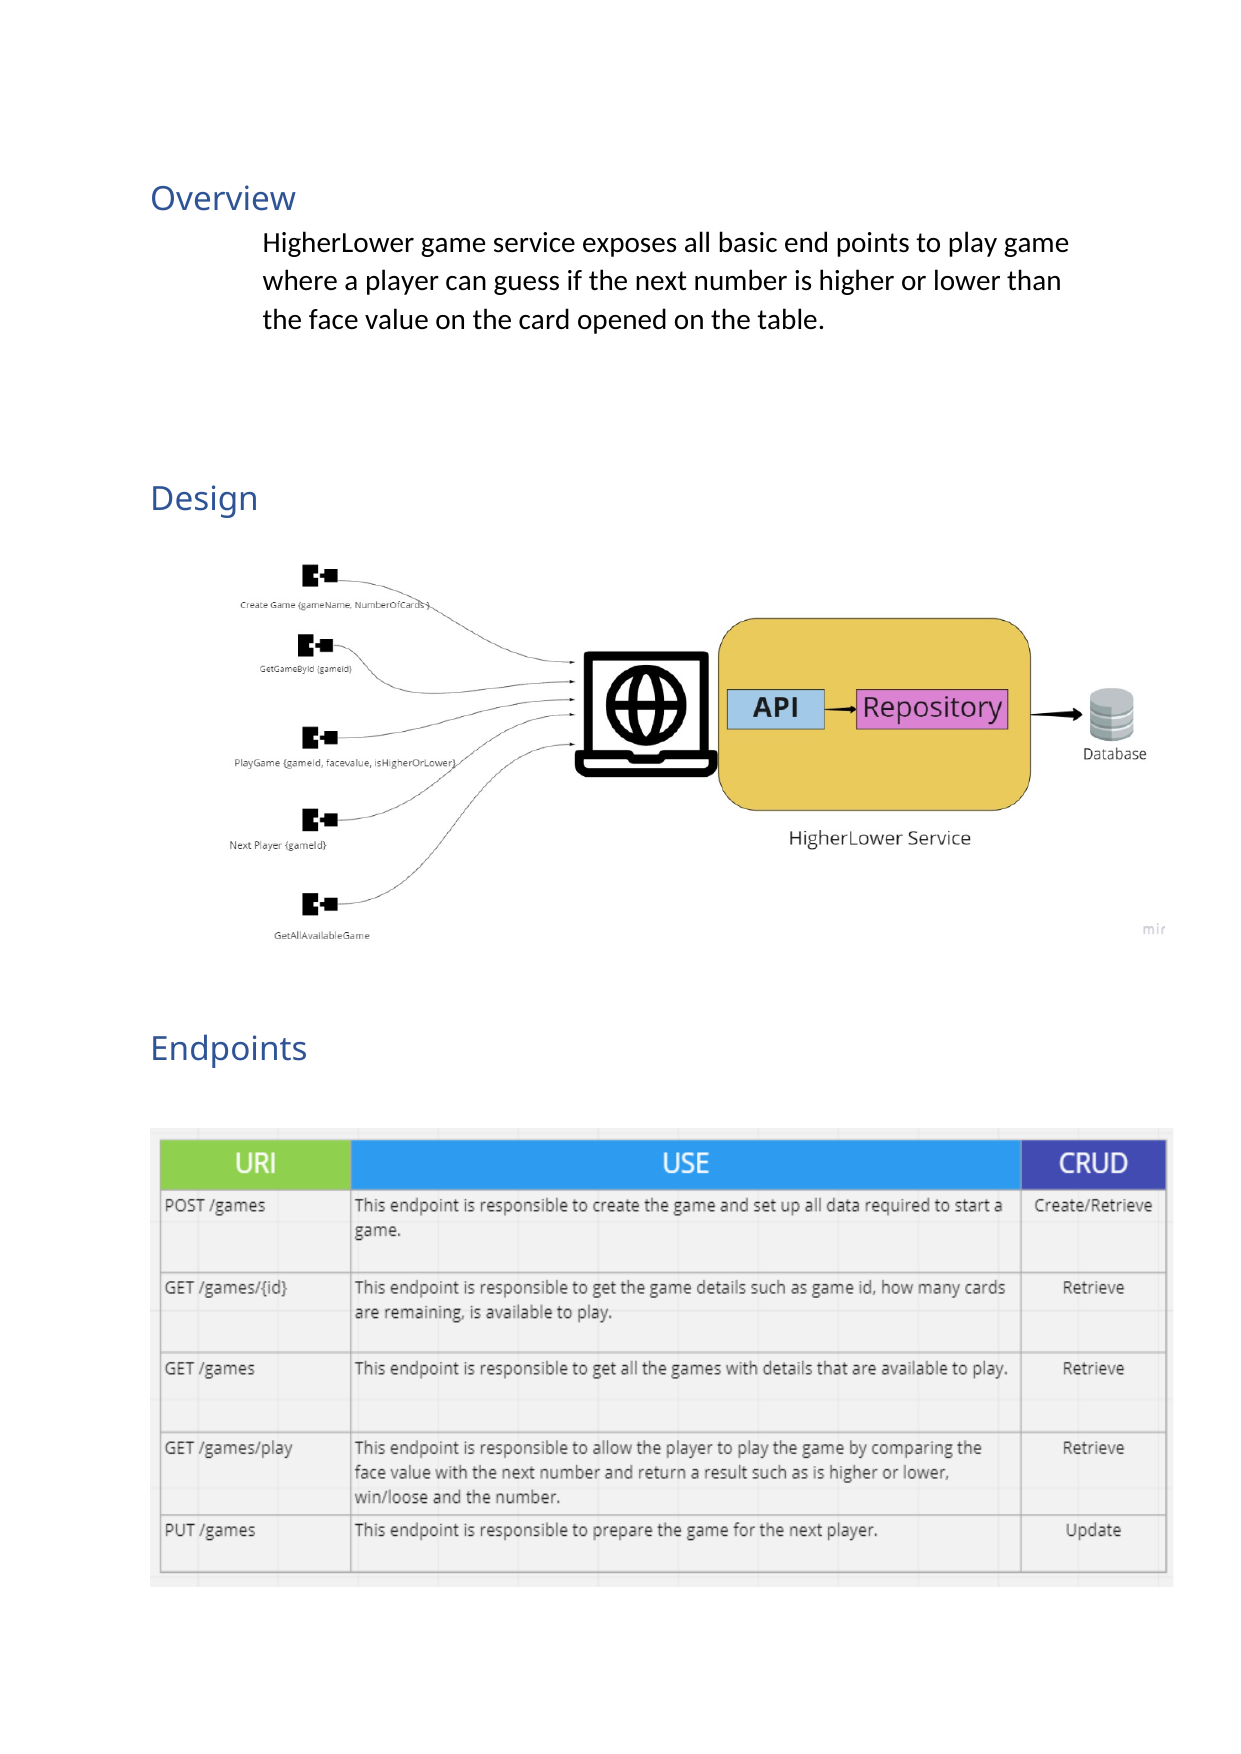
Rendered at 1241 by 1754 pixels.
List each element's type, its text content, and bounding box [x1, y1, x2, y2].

subtitle Overview [150, 175, 1090, 220]
picture [150, 1128, 1174, 1587]
picture [225, 523, 1166, 943]
subtitle Endpoints [150, 1025, 1090, 1070]
subtitle Design [150, 474, 1090, 520]
text HigherLower game service exposes all basic end points to play game where a player can guess if the next number is higher or lower than the face value on the card opened on the table. [262, 224, 1090, 336]
